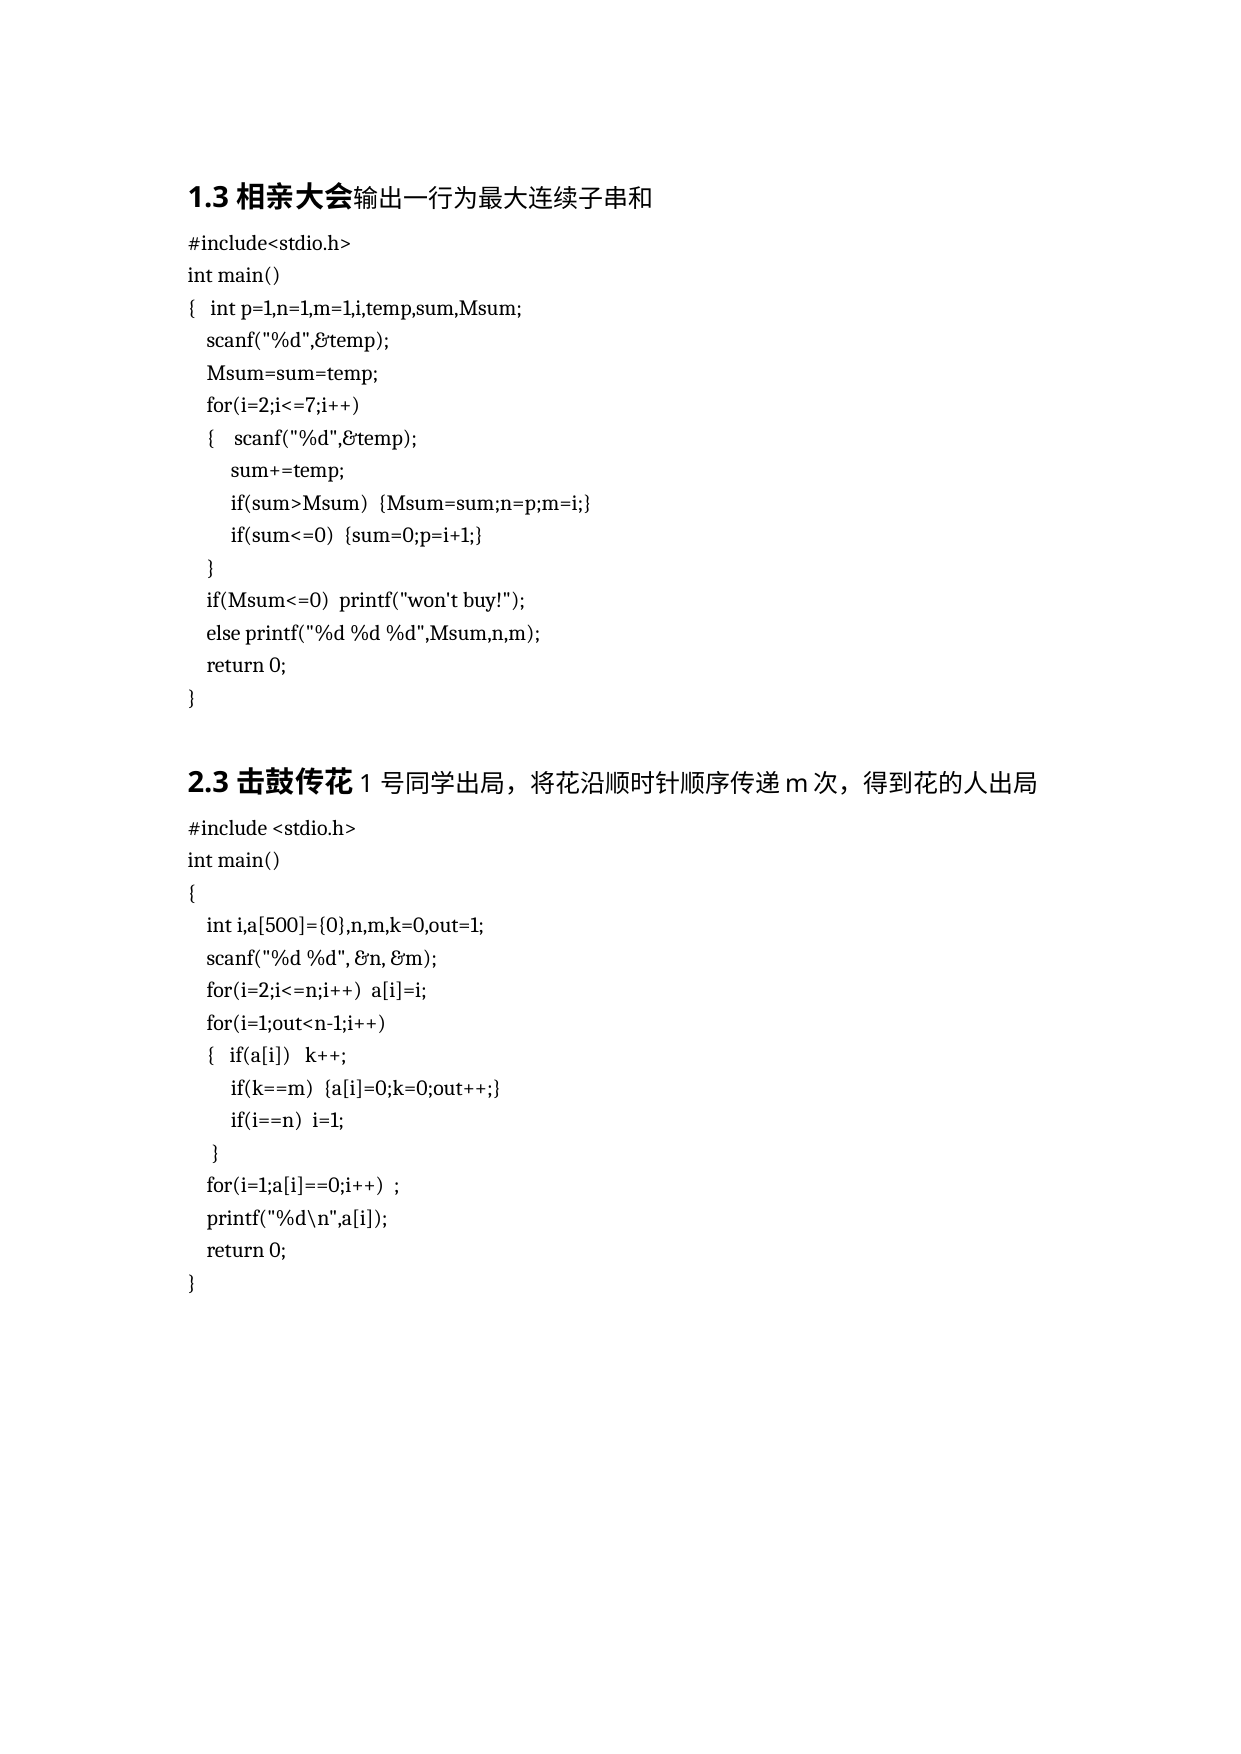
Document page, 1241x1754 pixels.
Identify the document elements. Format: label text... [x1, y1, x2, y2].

text for(i=1;out<n-1;i++) [187, 1007, 1053, 1039]
text } [187, 1137, 1053, 1169]
text 2.3 击鼓传花1 号同学出局，将花沿顺时针顺序传递m次，得到花的人出局 [187, 747, 1053, 812]
text else printf("%d %d %d",Msum,n,m); [187, 617, 1053, 649]
text for(i=2;i<=n;i++) a[i]=i; [187, 974, 1053, 1007]
text if(sum<=0) {sum=0;p=i+1;} [187, 519, 1053, 552]
text { [187, 877, 1053, 909]
text return 0; [187, 649, 1053, 682]
text #include<stdio.h> [187, 227, 1053, 259]
text int main() [187, 259, 1053, 292]
text if(k==m) {a[i]=0;k=0;out++;} [187, 1072, 1053, 1104]
text int main() [187, 844, 1053, 877]
text 1.3 相亲大会输出一行为最大连续子串和 [187, 162, 1053, 227]
text } [187, 682, 1053, 714]
text if(Msum<=0) printf("won't buy!"); [187, 584, 1053, 617]
text Msum=sum=temp; [187, 357, 1053, 389]
text { int p=1,n=1,m=1,i,temp,sum,Msum; [187, 292, 1053, 324]
text if(sum>Msum) {Msum=sum;n=p;m=i;} [187, 487, 1053, 519]
text printf("%d\n",a[i]); [187, 1202, 1053, 1234]
text scanf("%d %d", &n, &m); [187, 942, 1053, 974]
text } [187, 1267, 1053, 1299]
text scanf("%d",&temp); [187, 324, 1053, 357]
text int i,a[500]={0},n,m,k=0,out=1; [187, 909, 1053, 942]
text #include <stdio.h> [187, 812, 1053, 844]
text } [187, 552, 1053, 584]
text { scanf("%d",&temp); [187, 422, 1053, 454]
text { if(a[i]) k++; [187, 1039, 1053, 1072]
text return 0; [187, 1234, 1053, 1267]
text for(i=2;i<=7;i++) [187, 389, 1053, 422]
text for(i=1;a[i]==0;i++) ; [187, 1169, 1053, 1202]
text sum+=temp; [187, 454, 1053, 487]
text if(i==n) i=1; [187, 1104, 1053, 1137]
